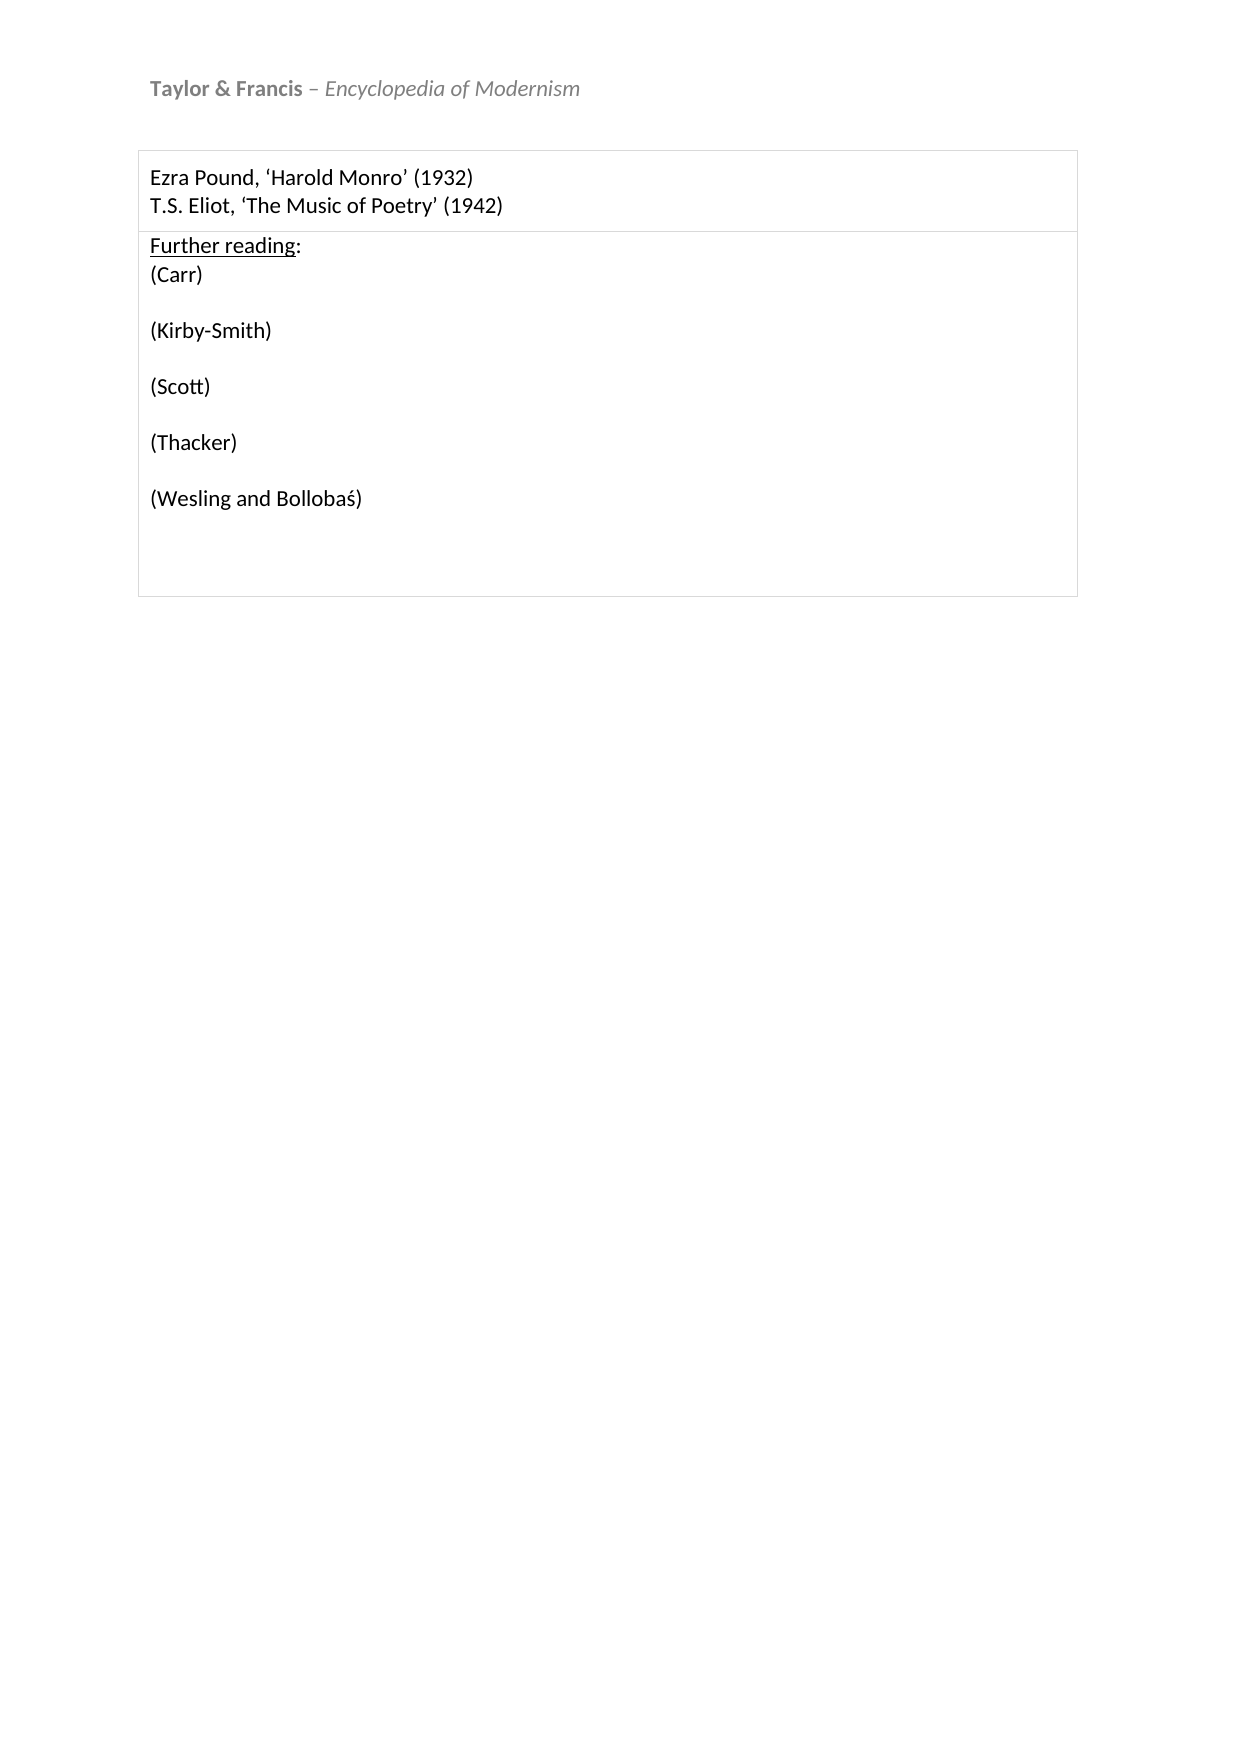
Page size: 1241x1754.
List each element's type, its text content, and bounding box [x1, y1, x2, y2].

table_cell Further reading: [139, 232, 1077, 596]
